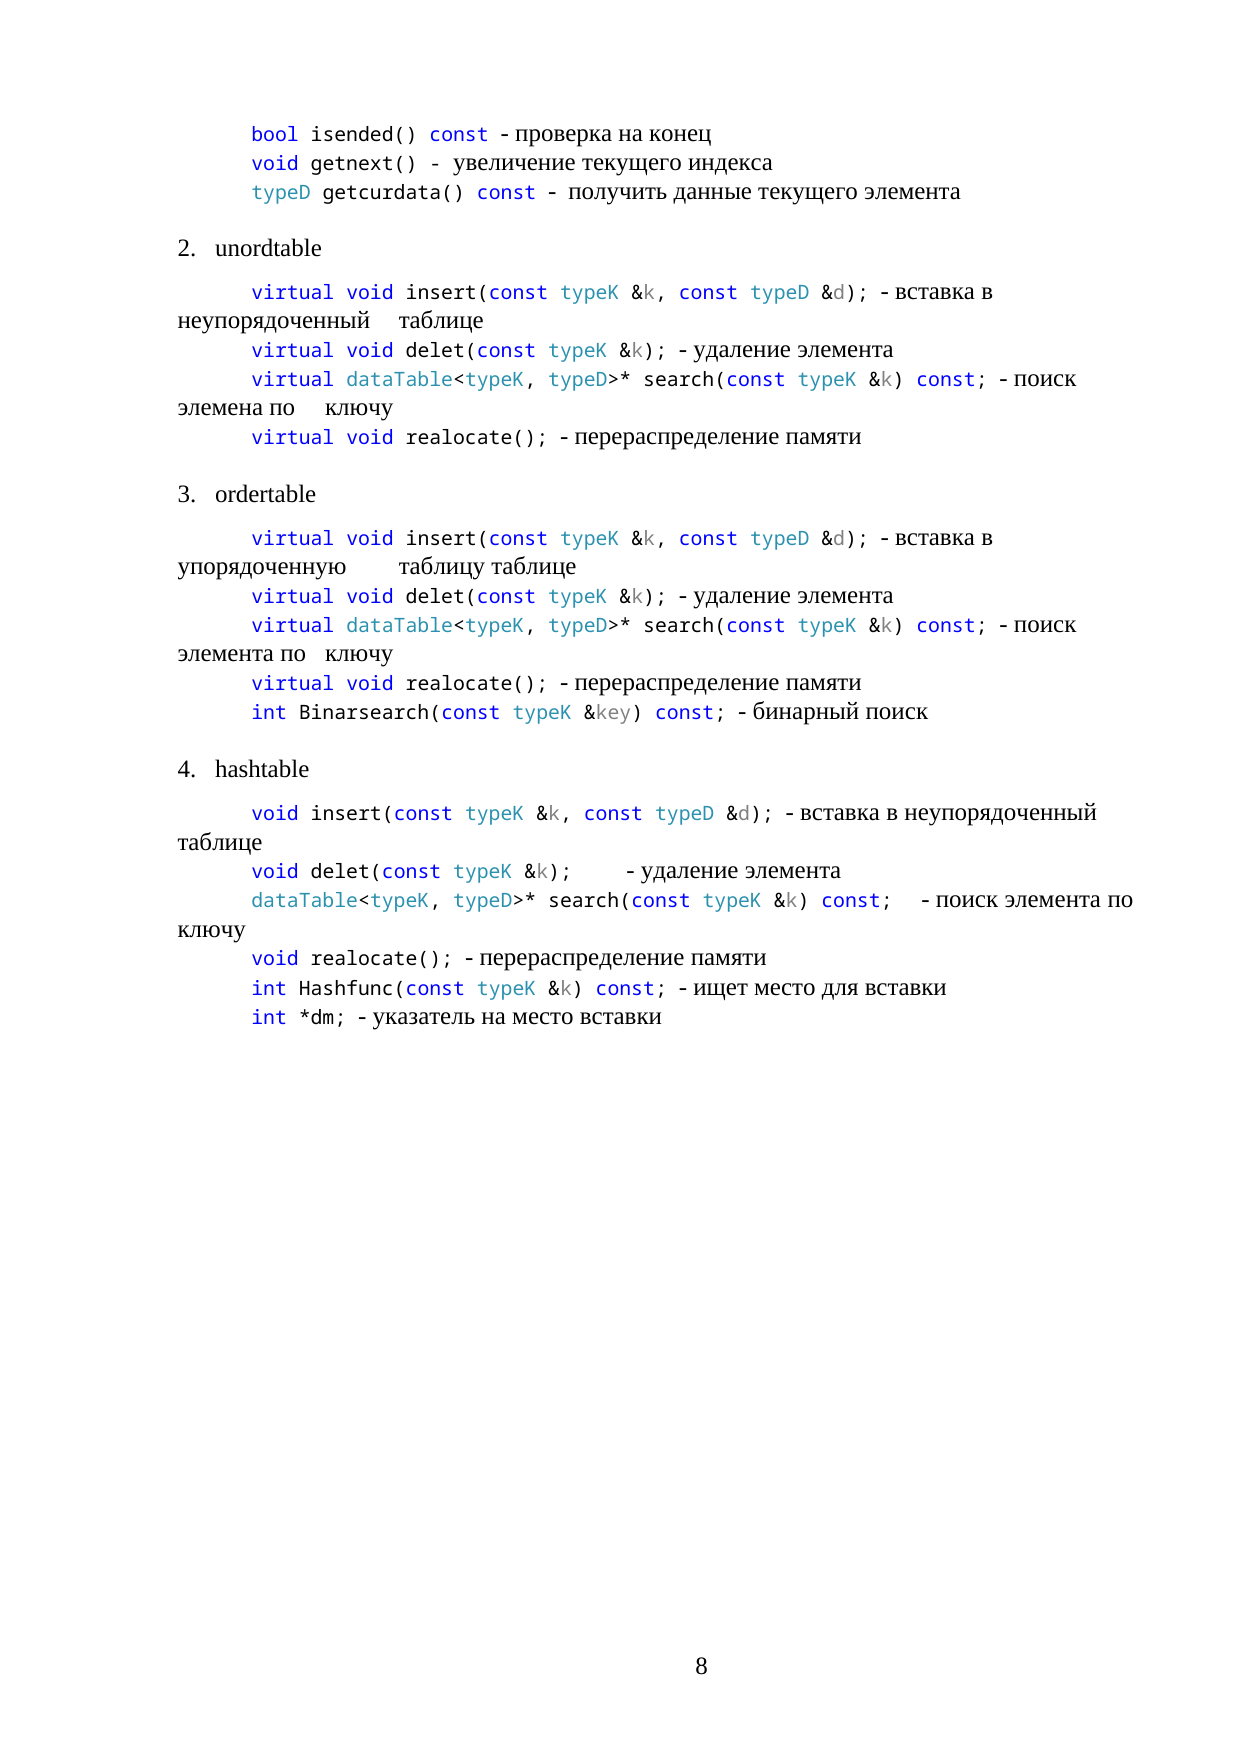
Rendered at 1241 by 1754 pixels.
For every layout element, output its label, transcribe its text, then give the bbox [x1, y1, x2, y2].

text typeD getcurdata() const - получить данные текущего элемента [177, 176, 1152, 206]
list unordtable [177, 233, 1152, 261]
text virtual void realocate(); - перераспределение памяти [177, 667, 1152, 696]
text void delet(const typeK &k); - удаление элемента [177, 855, 1152, 884]
text virtual void realocate(); - перераспределение памяти [177, 421, 1152, 450]
text int Binarsearch(const typeK &key) const; - бинарный поиск [177, 696, 1152, 726]
text void getnext() - увеличение текущего индекса [177, 147, 1152, 176]
list hashtable [177, 754, 1152, 783]
text void insert(const typeK &k, const typeD &d); - вставка в неупорядоченный таблице [177, 797, 1152, 855]
text virtual void delet(const typeK &k); - удаление элемента [177, 334, 1152, 363]
text int *dm; - указатель на место вставки [177, 1001, 1152, 1030]
text virtual void insert(const typeK &k, const typeD &d); - вставка в неупорядоченный таблице [177, 276, 1152, 334]
text void realocate(); - перераспределение памяти [177, 942, 1152, 972]
text virtual dataTable<typeK, typeD>* search(const typeK &k) const; - поиск элемена по ключу [177, 363, 1152, 421]
text virtual void insert(const typeK &k, const typeD &d); - вставка в упорядоченную таблицу таблице [177, 522, 1152, 580]
text bool isended() const - проверка на конец [177, 118, 1152, 147]
list ordertable [177, 479, 1152, 507]
text virtual void delet(const typeK &k); - удаление элемента [177, 580, 1152, 609]
text int Hashfunc(const typeK &k) const; - ищет место для вставки [177, 972, 1152, 1001]
text virtual dataTable<typeK, typeD>* search(const typeK &k) const; - поиск элемента по ключу [177, 609, 1152, 667]
text dataTable<typeK, typeD>* search(const typeK &k) const; - поиск элемента по ключу [177, 884, 1152, 942]
